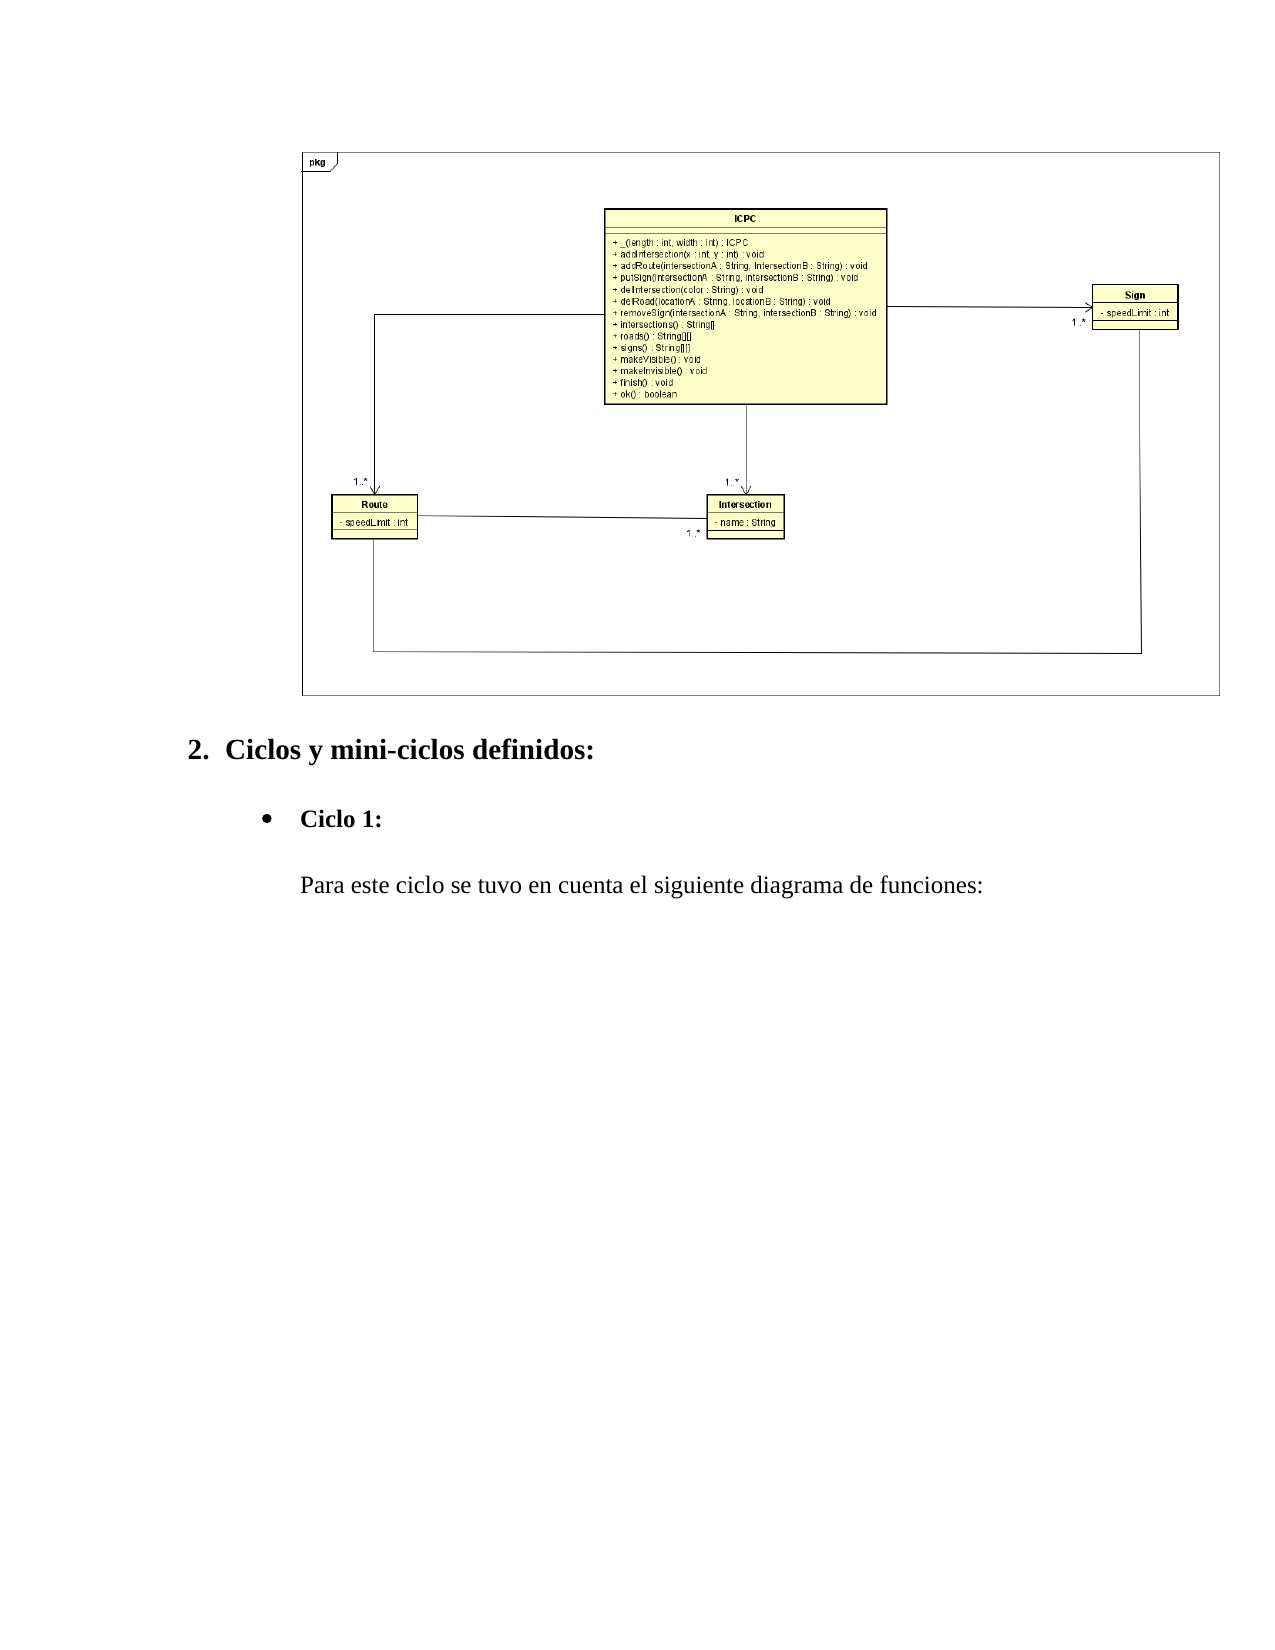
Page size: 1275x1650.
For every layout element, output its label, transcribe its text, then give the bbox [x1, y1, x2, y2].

list Ciclo 1: [262, 804, 1125, 833]
list Para este ciclo se tuvo en cuenta el siguiente diagrama de funciones: [300, 870, 1125, 899]
list Ciclos y mini-ciclos definidos: [187, 732, 1125, 766]
picture [300, 150, 1220, 696]
